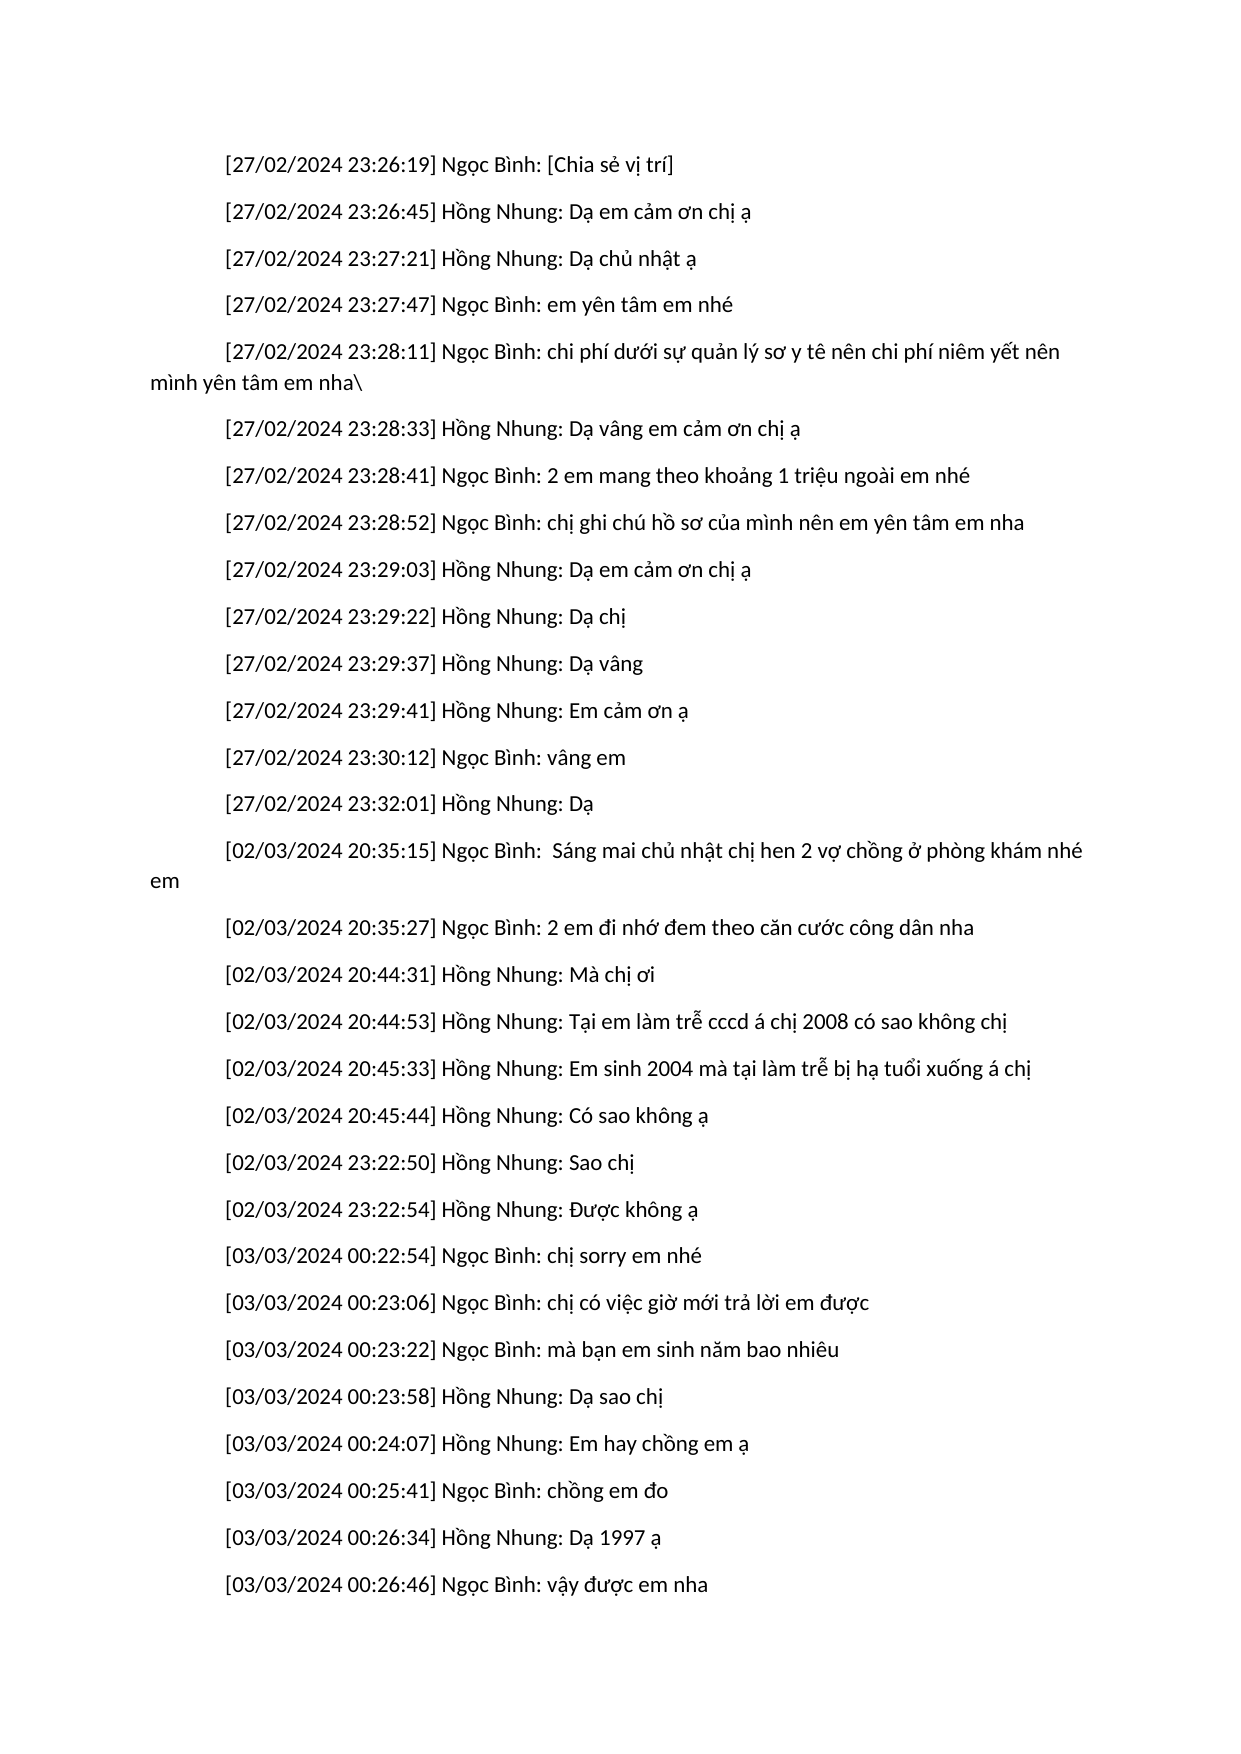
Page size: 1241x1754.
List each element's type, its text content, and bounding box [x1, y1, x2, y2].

text [27/02/2024 23:27:21] Hồng Nhung: Dạ chủ nhật ạ [150, 244, 1090, 272]
text [03/03/2024 00:26:34] Hồng Nhung: Dạ 1997 ạ [150, 1523, 1090, 1551]
text [27/02/2024 23:32:01] Hồng Nhung: Dạ [150, 789, 1090, 818]
text [03/03/2024 00:24:07] Hồng Nhung: Em hay chồng em ạ [150, 1429, 1090, 1457]
text [02/03/2024 20:44:53] Hồng Nhung: Tại em làm trễ cccd á chị 2008 có sao không chị [150, 1007, 1090, 1035]
text [03/03/2024 00:25:41] Ngọc Bình: chồng em đo [150, 1476, 1090, 1504]
text [03/03/2024 00:23:06] Ngọc Bình: chị có việc giờ mới trả lời em được [150, 1288, 1090, 1317]
text [27/02/2024 23:29:22] Hồng Nhung: Dạ chị [150, 602, 1090, 630]
text [02/03/2024 20:45:33] Hồng Nhung: Em sinh 2004 mà tại làm trễ bị hạ tuổi xuống á chị [150, 1054, 1090, 1082]
text [27/02/2024 23:28:52] Ngọc Bình: chị ghi chú hồ sơ của mình nên em yên tâm em nha [150, 508, 1090, 536]
text [27/02/2024 23:29:41] Hồng Nhung: Em cảm ơn ạ [150, 696, 1090, 724]
text [27/02/2024 23:29:03] Hồng Nhung: Dạ em cảm ơn chị ạ [150, 555, 1090, 583]
text [02/03/2024 23:22:54] Hồng Nhung: Được không ạ [150, 1195, 1090, 1223]
text [02/03/2024 23:22:50] Hồng Nhung: Sao chị [150, 1148, 1090, 1176]
text [27/02/2024 23:29:37] Hồng Nhung: Dạ vâng [150, 649, 1090, 677]
text [03/03/2024 00:26:46] Ngọc Bình: vậy được em nha [150, 1570, 1090, 1598]
text [03/03/2024 00:22:54] Ngọc Bình: chị sorry em nhé [150, 1242, 1090, 1270]
text [27/02/2024 23:26:19] Ngọc Bình: [Chia sẻ vị trí] [150, 150, 1090, 178]
text [27/02/2024 23:28:11] Ngọc Bình: chi phí dưới sự quản lý sơ y tê nên chi phí niêm yết nên mình yên tâm em nha\ [150, 337, 1090, 396]
text [27/02/2024 23:28:41] Ngọc Bình: 2 em mang theo khoảng 1 triệu ngoài em nhé [150, 461, 1090, 489]
text [02/03/2024 20:44:31] Hồng Nhung: Mà chị ơi [150, 960, 1090, 988]
text [27/02/2024 23:28:33] Hồng Nhung: Dạ vâng em cảm ơn chị ạ [150, 414, 1090, 443]
text [02/03/2024 20:35:15] Ngọc Bình: Sáng mai chủ nhật chị hen 2 vợ chồng ở phòng khám nhé em [150, 836, 1090, 895]
text [02/03/2024 20:35:27] Ngọc Bình: 2 em đi nhớ đem theo căn cước công dân nha [150, 913, 1090, 942]
text [27/02/2024 23:26:45] Hồng Nhung: Dạ em cảm ơn chị ạ [150, 197, 1090, 225]
text [02/03/2024 20:45:44] Hồng Nhung: Có sao không ạ [150, 1101, 1090, 1129]
text [27/02/2024 23:27:47] Ngọc Bình: em yên tâm em nhé [150, 291, 1090, 319]
text [27/02/2024 23:30:12] Ngọc Bình: vâng em [150, 743, 1090, 771]
text [03/03/2024 00:23:22] Ngọc Bình: mà bạn em sinh năm bao nhiêu [150, 1335, 1090, 1363]
text [03/03/2024 00:23:58] Hồng Nhung: Dạ sao chị [150, 1382, 1090, 1410]
